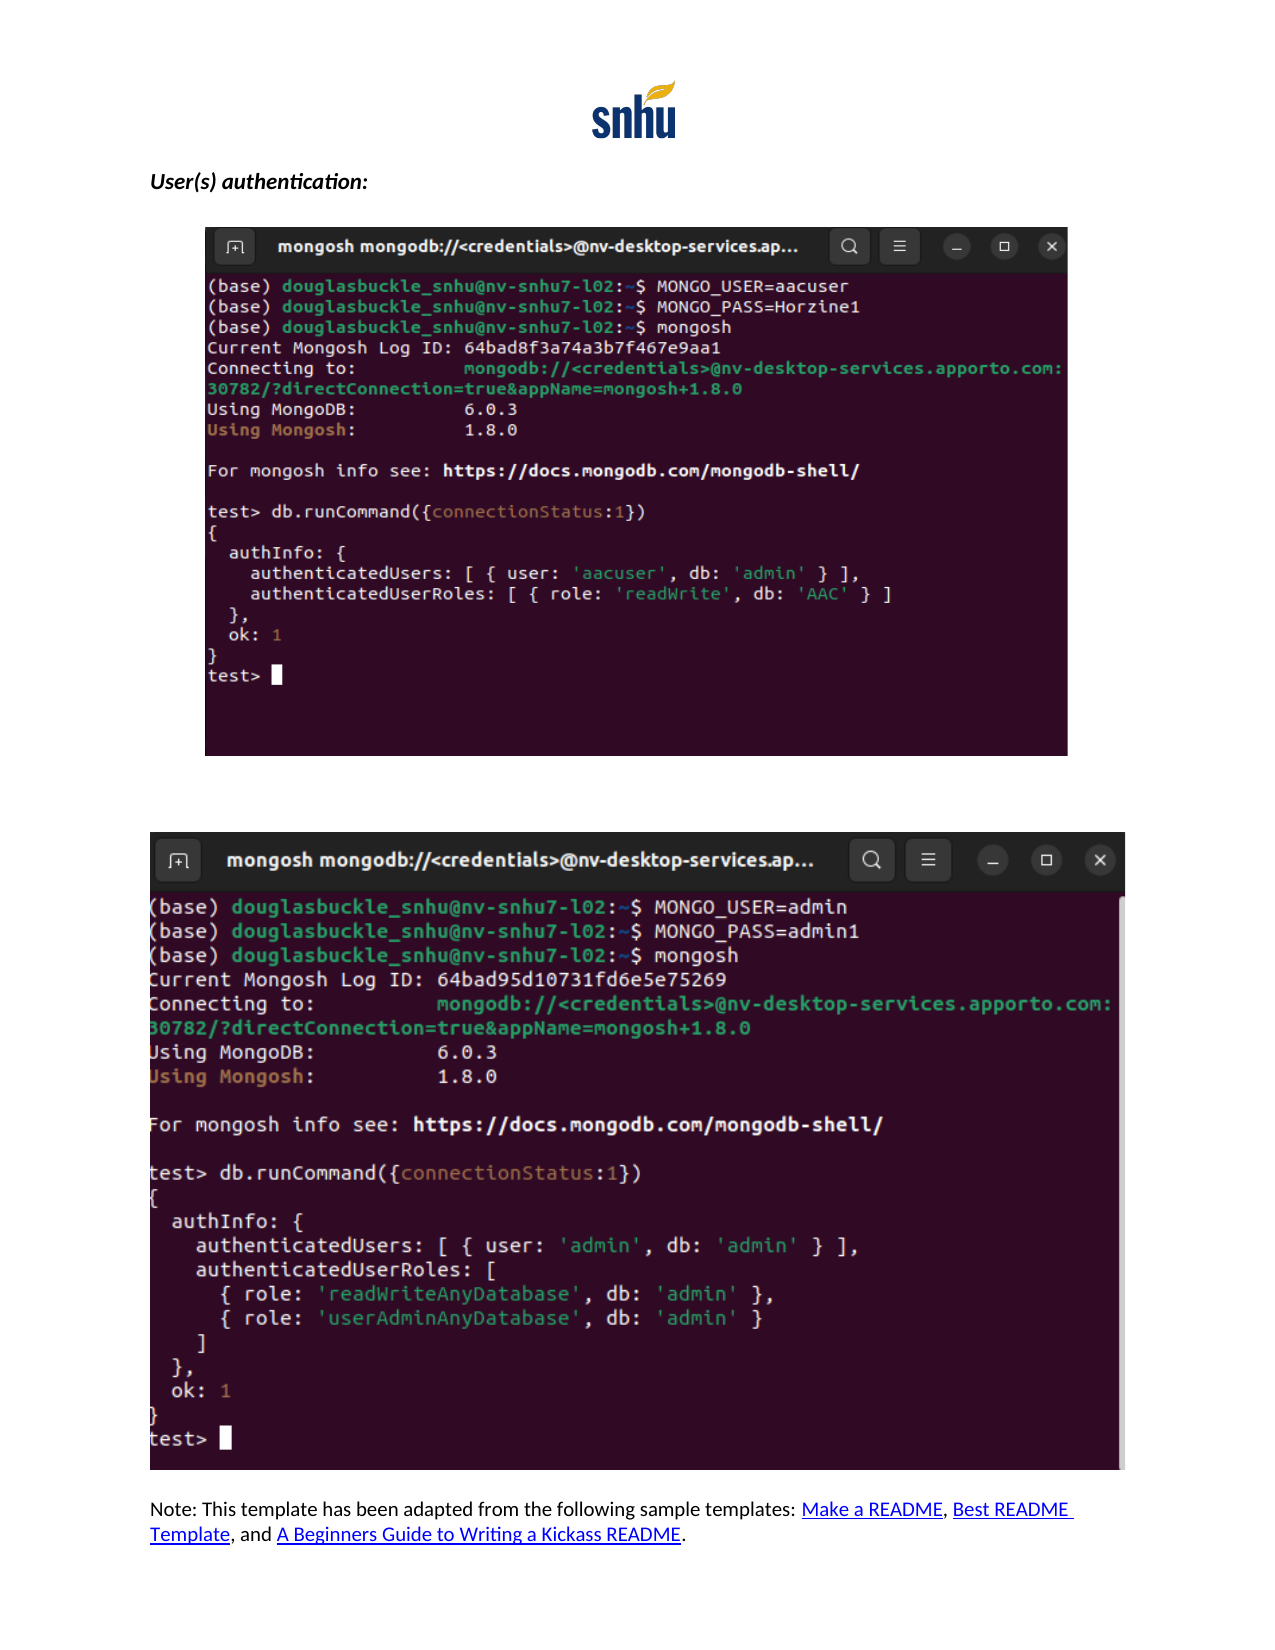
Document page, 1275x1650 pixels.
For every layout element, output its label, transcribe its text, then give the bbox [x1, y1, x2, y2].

picture [205, 227, 1067, 756]
picture [573, 75, 702, 147]
text User(s) authentication: [150, 167, 1125, 195]
picture [150, 832, 1125, 1470]
